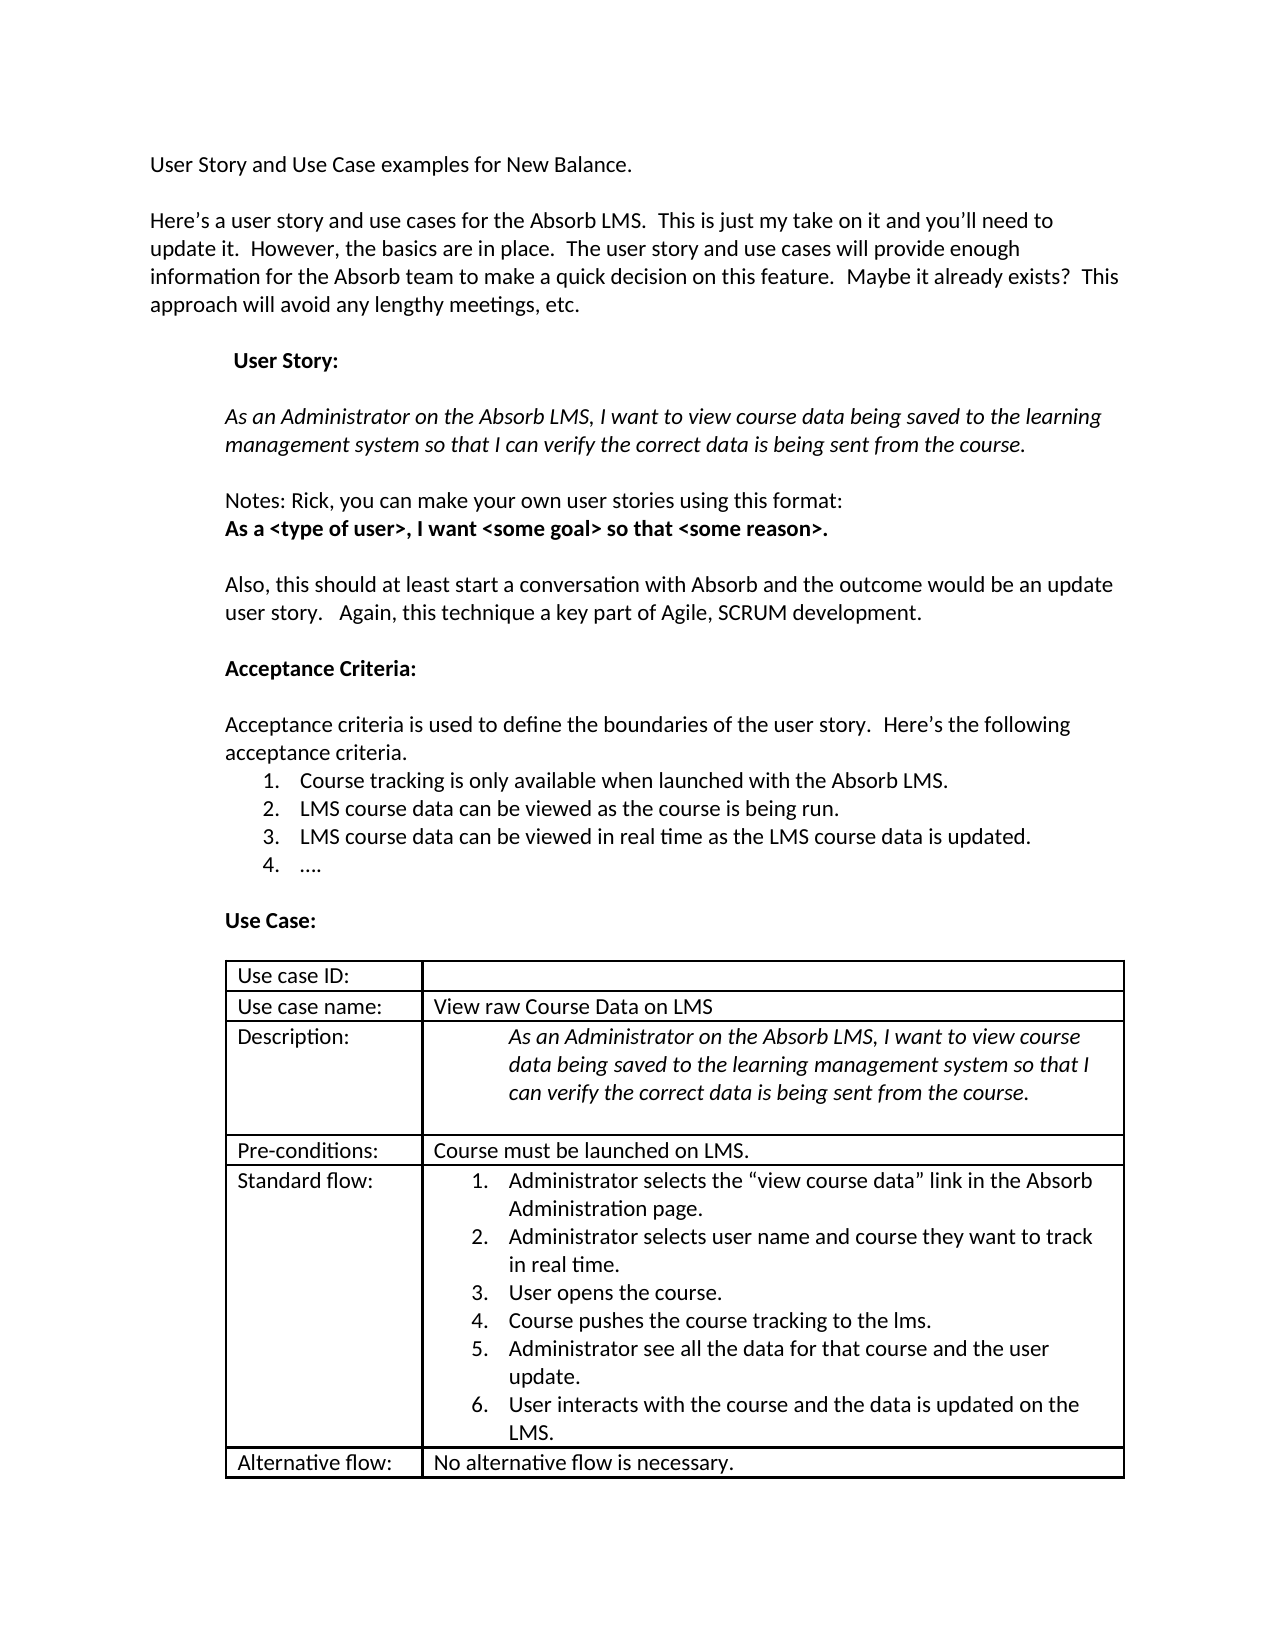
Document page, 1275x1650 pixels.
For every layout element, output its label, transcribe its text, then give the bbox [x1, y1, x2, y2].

text As a <type of user>, I want <some goal> so that <some reason>. [225, 514, 1125, 542]
table_header [424, 962, 1123, 990]
text Also, this should at least start a conversation with Absorb and the outcome would be an update user story. Again, this technique a key part of Agile, SCRUM development. [225, 570, 1125, 626]
table_cell Description: [227, 1022, 421, 1134]
table_cell Course must be launched on LMS. [424, 1136, 1123, 1164]
list …. [262, 851, 1125, 878]
text Acceptance Criteria: [225, 654, 1125, 682]
table_cell Use case name: [227, 992, 421, 1020]
text As an Administrator on the Absorb LMS, I want to view course data being saved to the learning management system so that I can verify the correct data is being sent from the course. [225, 402, 1125, 458]
text Use Case: [225, 907, 1125, 934]
table_cell Administrator selects the “view course data” link in the Absorb Administration page. Administrator selects user name and course they want to track in real time. User opens the course. Course pushes the course tracking to the lms. Administrator see all the data for that course and the user update. User interacts with the course and the data is updated on the LMS. [424, 1166, 1123, 1446]
table_header Use case ID: [227, 962, 421, 990]
table_cell No alternative flow is necessary. [424, 1449, 1123, 1476]
text User Story: [150, 346, 1125, 374]
list Course tracking is only available when launched with the Absorb LMS. [262, 766, 1125, 794]
list LMS course data can be viewed in real time as the LMS course data is updated. [262, 822, 1125, 851]
table_cell View raw Course Data on LMS [424, 992, 1123, 1020]
text User Story and Use Case examples for New Balance. [150, 150, 1125, 178]
text Acceptance criteria is used to define the boundaries of the user story. Here’s the following acceptance criteria. [225, 682, 1125, 766]
list LMS course data can be viewed as the course is being run. [262, 794, 1125, 822]
table_cell Alternative flow: [227, 1449, 421, 1476]
table_cell As an Administrator on the Absorb LMS, I want to view course data being saved to the learning management system so that I can verify the correct data is being sent from the course. [424, 1022, 1123, 1134]
table_cell Pre-conditions: [227, 1136, 421, 1164]
text Notes: Rick, you can make your own user stories using this format: [225, 486, 1125, 514]
table_cell Standard flow: [227, 1166, 421, 1446]
text Here’s a user story and use cases for the Absorb LMS. This is just my take on it and you’ll need to update it. However, the basics are in place. The user story and use cases will provide enough information for the Absorb team to make a quick decision on this feature. Maybe it already exists? This approach will avoid any lengthy meetings, etc. [150, 206, 1125, 318]
